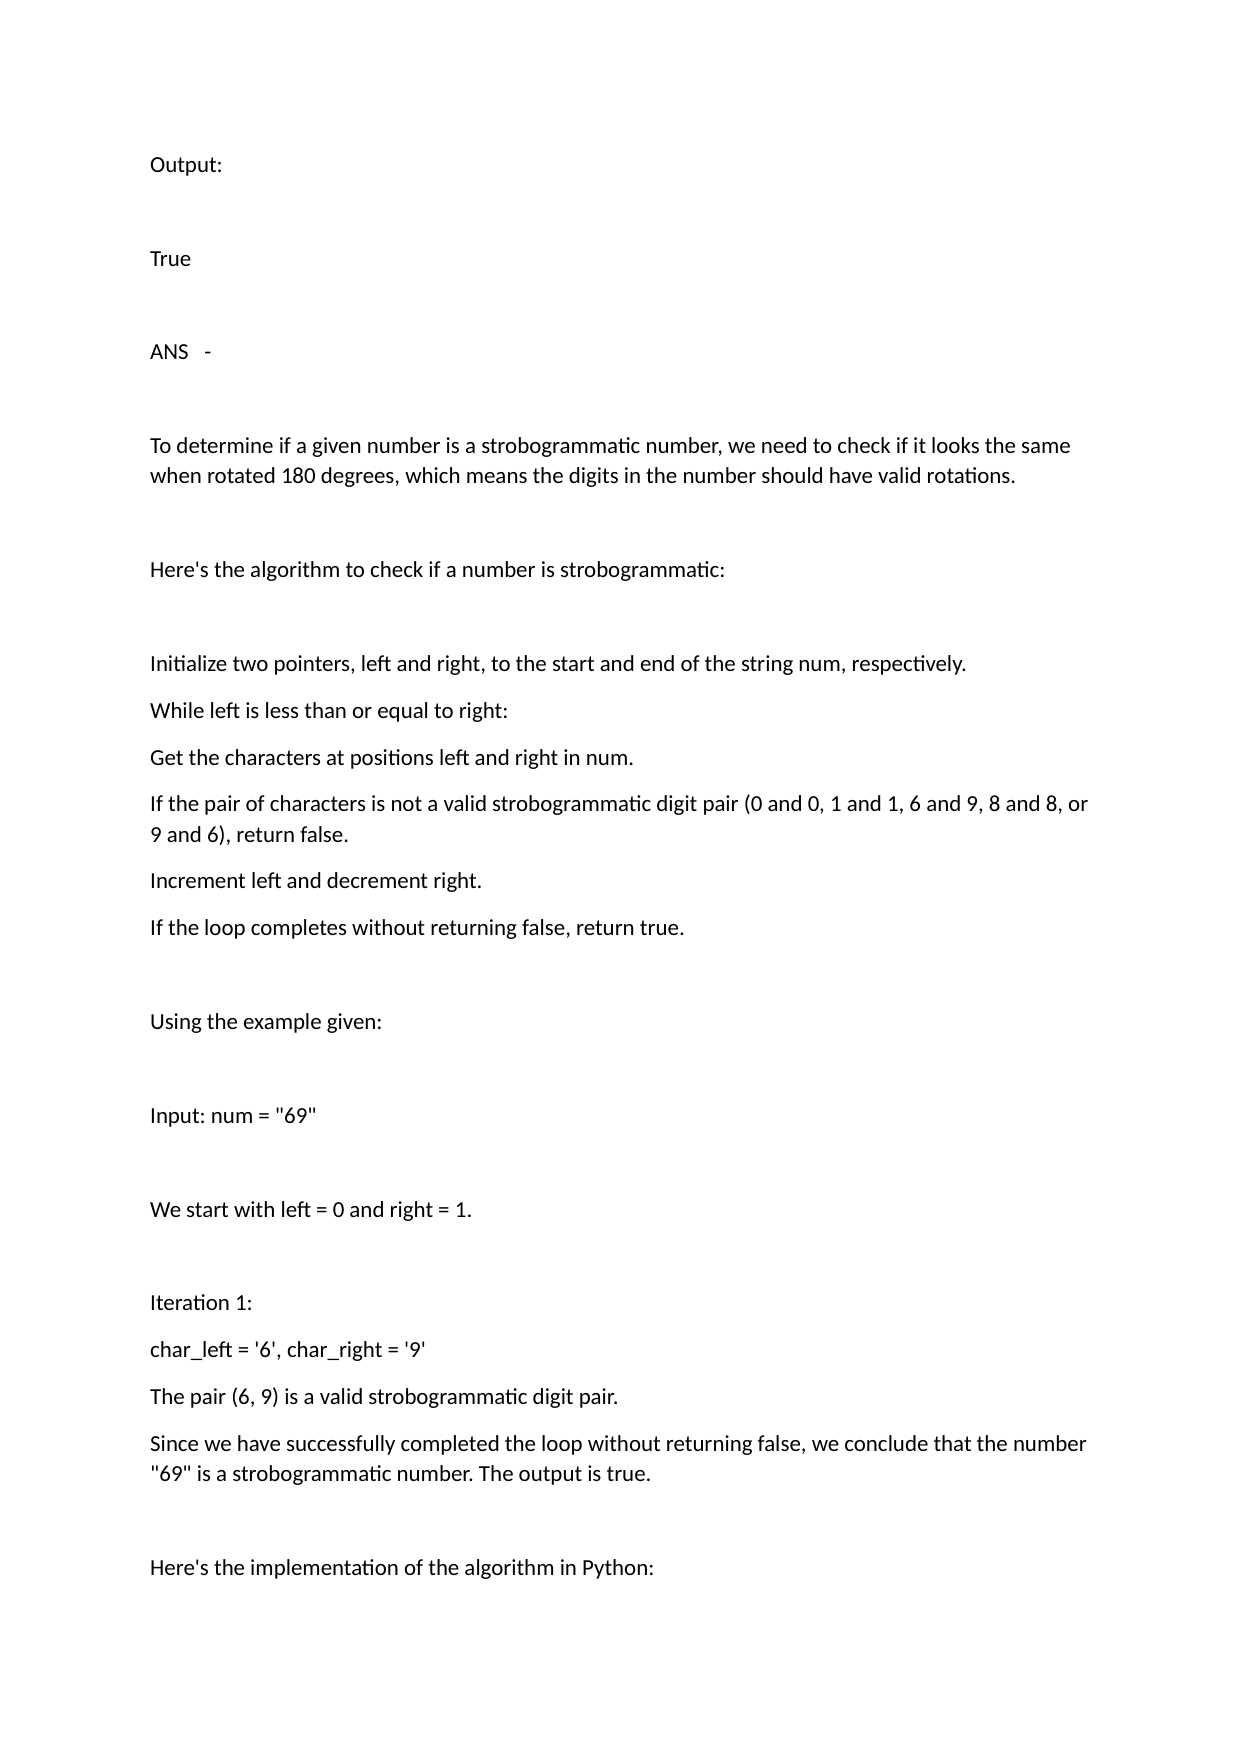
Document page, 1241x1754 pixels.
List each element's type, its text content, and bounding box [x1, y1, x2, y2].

text Iteration 1: [150, 1288, 1090, 1317]
text Since we have successfully completed the loop without returning false, we conclude that the number "69" is a strobogrammatic number. The output is true. [150, 1429, 1090, 1487]
text Here's the algorithm to check if a number is strobogrammatic: [150, 555, 1090, 583]
text Using the example given: [150, 1007, 1090, 1035]
text The pair (6, 9) is a valid strobogrammatic digit pair. [150, 1382, 1090, 1410]
text Increment left and decrement right. [150, 867, 1090, 895]
text Here's the implementation of the algorithm in Python: [150, 1553, 1090, 1581]
text If the loop completes without returning false, return true. [150, 913, 1090, 942]
text True [150, 244, 1090, 272]
text ANS - [150, 337, 1090, 366]
text We start with left = 0 and right = 1. [150, 1195, 1090, 1223]
text Initialize two pointers, left and right, to the start and end of the string num, respectively. [150, 649, 1090, 677]
text If the pair of characters is not a valid strobogrammatic digit pair (0 and 0, 1 and 1, 6 and 9, 8 and 8, or 9 and 6), return false. [150, 789, 1090, 848]
text Input: num = "69" [150, 1101, 1090, 1129]
text While left is less than or equal to right: [150, 696, 1090, 724]
text Output: [150, 150, 1090, 178]
text To determine if a given number is a strobogrammatic number, we need to check if it looks the same when rotated 180 degrees, which means the digits in the number should have valid rotations. [150, 431, 1090, 489]
text Get the characters at positions left and right in num. [150, 743, 1090, 771]
text char_left = '6', char_right = '9' [150, 1335, 1090, 1363]
